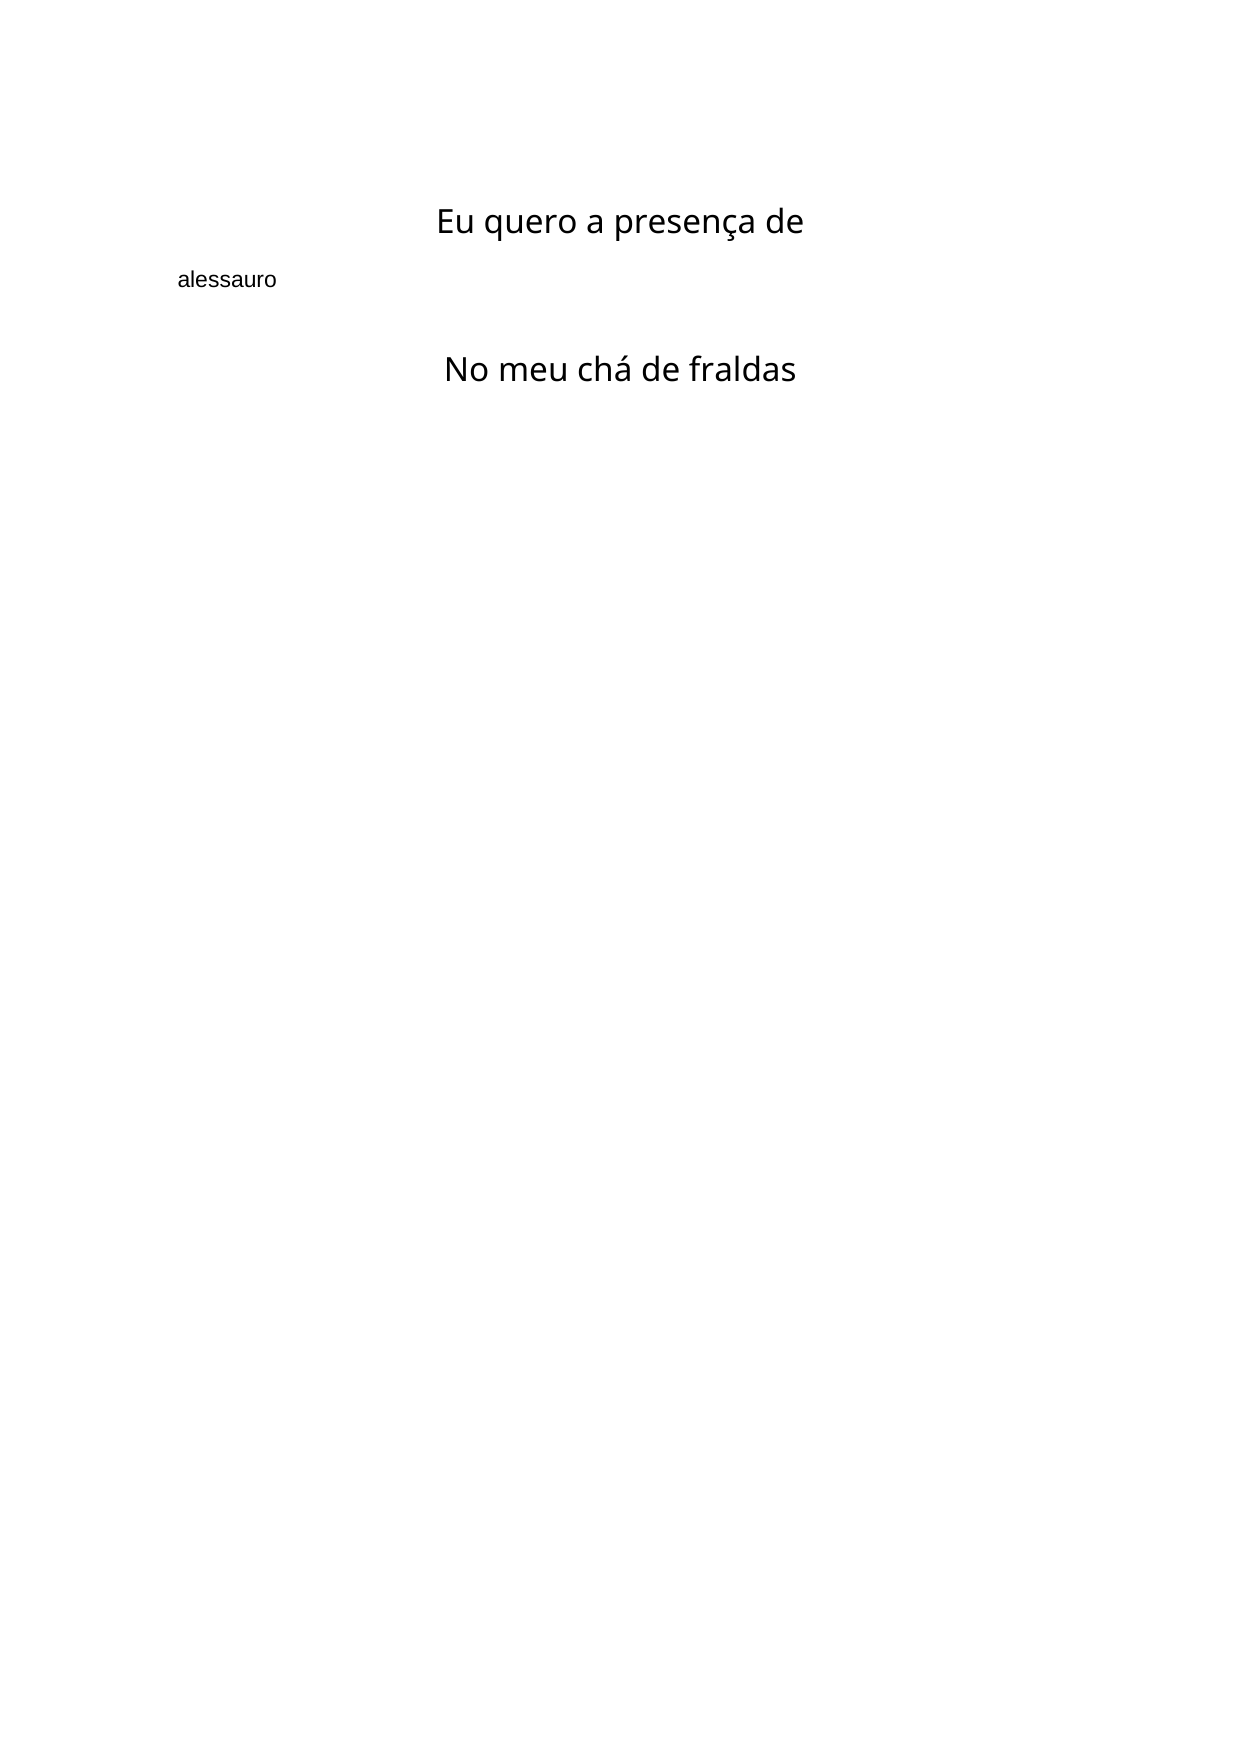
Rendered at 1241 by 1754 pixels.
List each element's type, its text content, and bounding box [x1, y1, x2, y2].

text No meu chá de fraldas [177, 346, 1063, 391]
text Eu quero a presença de [177, 198, 1063, 243]
text alessauro [177, 266, 1063, 292]
